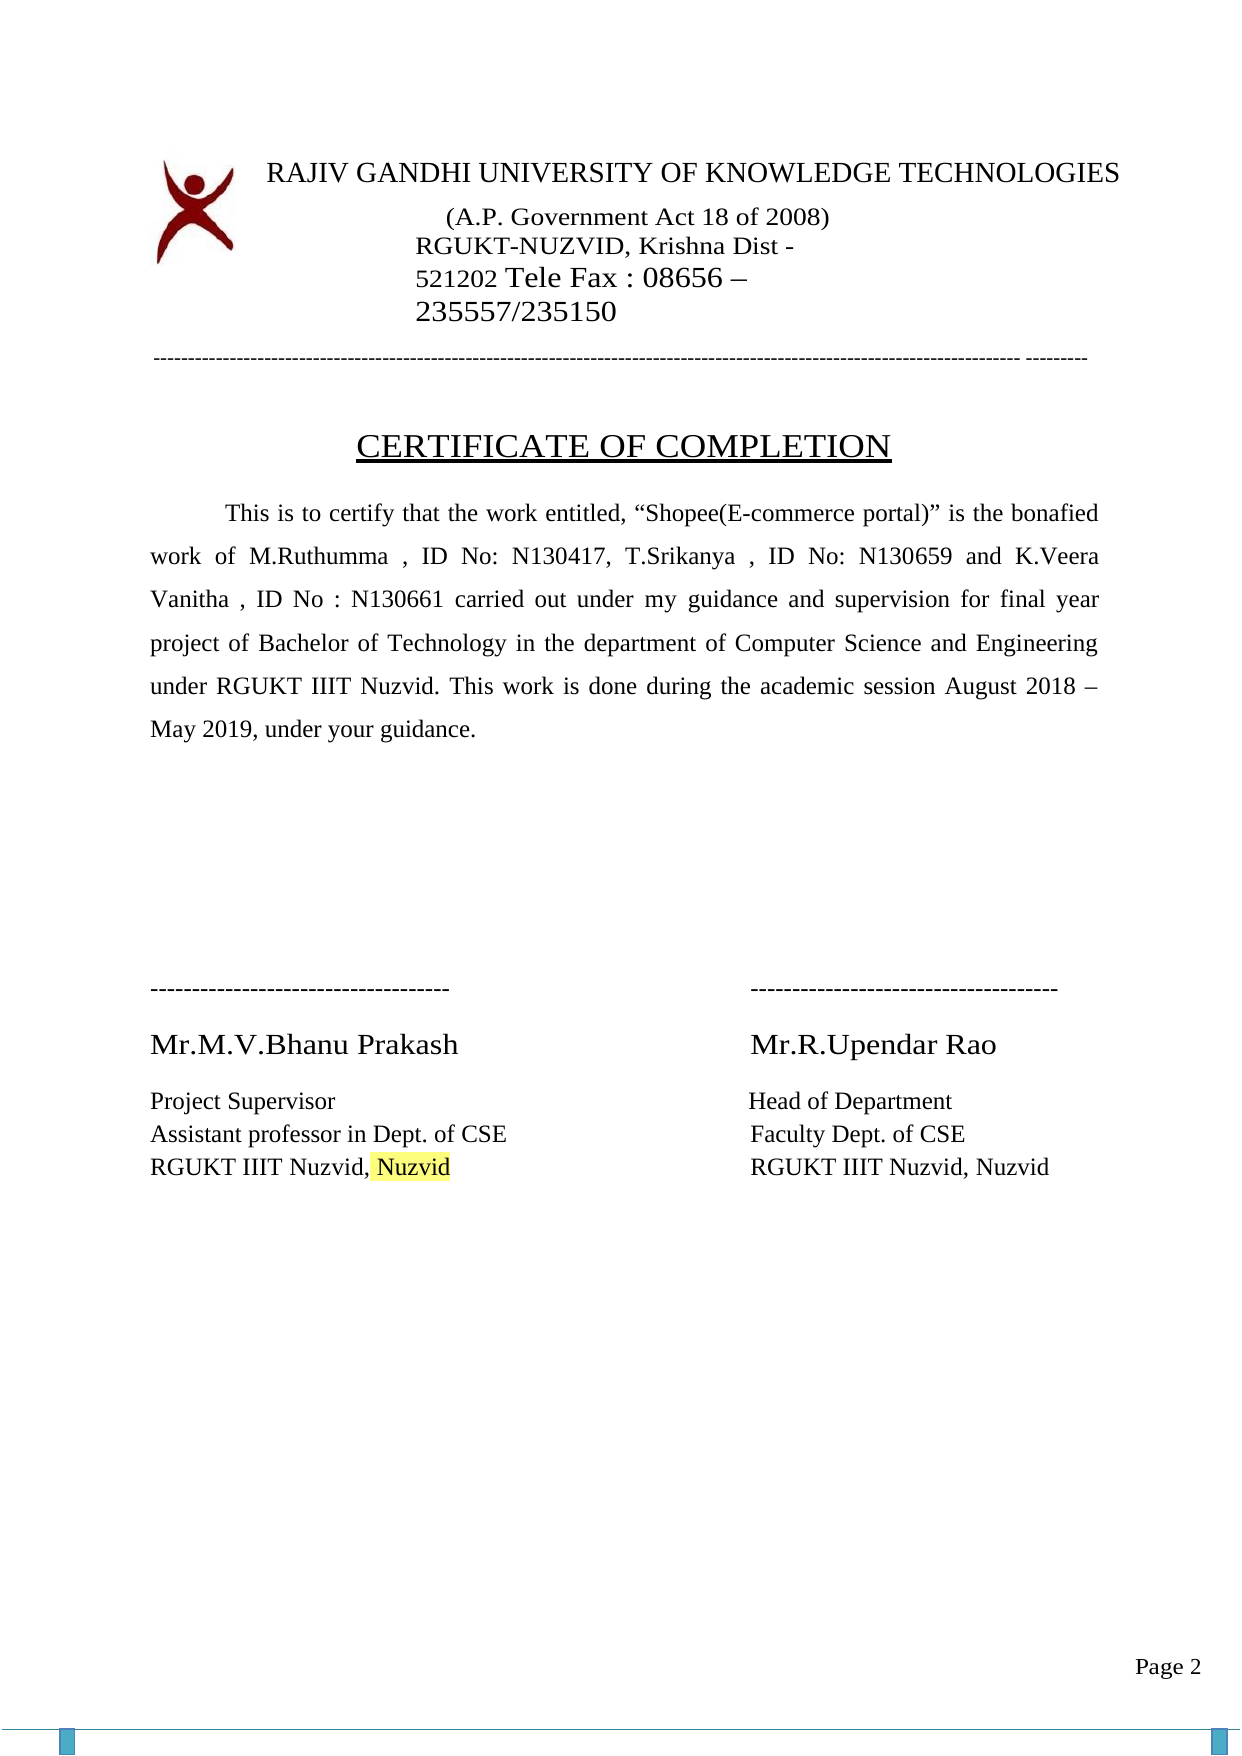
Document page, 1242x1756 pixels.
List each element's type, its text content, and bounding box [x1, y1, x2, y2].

text (A.P. Government Act 18 of 2008) RGUKT-NUZVID, Krishna Dist - 521202 Tele Fax : 08656 – 235557/235150 [415, 202, 867, 327]
text Project Supervisor Head of Department [150, 1086, 1210, 1115]
subtitle Mr.M.V.Bhanu Prakash Mr.R.Upendar Rao [150, 1027, 1210, 1061]
text RGUKT IIIT Nuzvid, Nuzvid RGUKT IIIT Nuzvid, Nuzvid [450, 1152, 1210, 1181]
text This is to certify that the work entitled, “Shopee(E-commerce portal)” is the bonafied work of M.Ruthumma , ID No: N130417, T.Srikanya , ID No: N130659 and K.Veera Vanitha , ID No : N130661 carried out under my guidance and supervision for final year project of Bachelor of Technology in the department of Computer Science and Engineering under RGUKT IIIT Nuzvid. This work is done during the academic session August 2018 – May 2019, under your guidance. [150, 498, 1099, 743]
text ------------------------------------ ------------------------------------- [150, 973, 1210, 1001]
text RGUKT IIIT Nuzvid, Nuzvid RGUKT IIIT Nuzvid, Nuzvid [150, 1152, 370, 1181]
text ----------------------------------------------------------------------------------------------------------------------------- --------- [151, 345, 1091, 369]
picture [148, 150, 236, 266]
subtitle CERTIFICATE OF COMPLETION [151, 426, 1096, 464]
text RAJIV GANDHI UNIVERSITY OF KNOWLEDGE TECHNOLOGIES [266, 155, 1210, 188]
text Assistant professor in Dept. of CSE Faculty Dept. of CSE [150, 1119, 1210, 1148]
